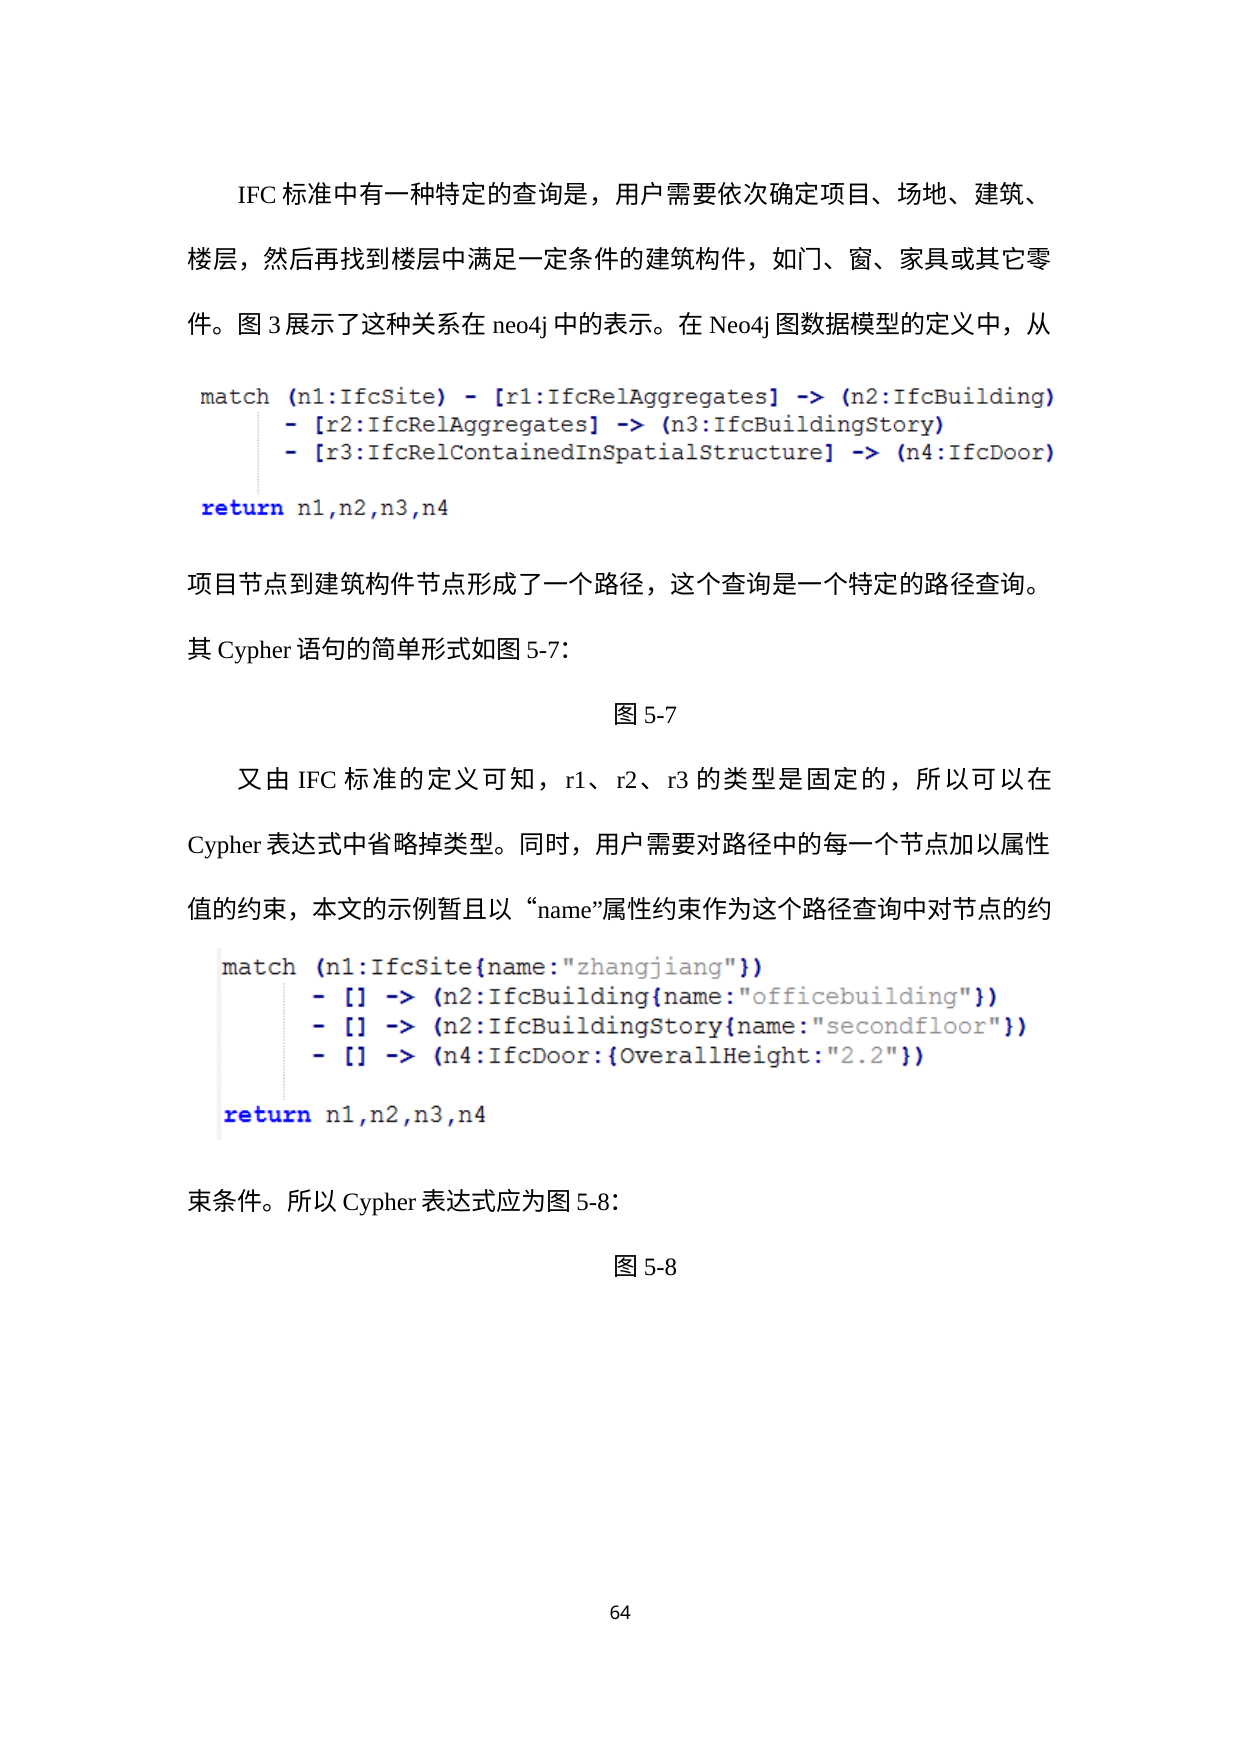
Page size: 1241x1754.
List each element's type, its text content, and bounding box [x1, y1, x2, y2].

text 图5-8 [187, 1232, 1053, 1297]
text 图5-7 [187, 680, 1053, 745]
picture [201, 377, 1067, 529]
picture [216, 948, 1046, 1140]
